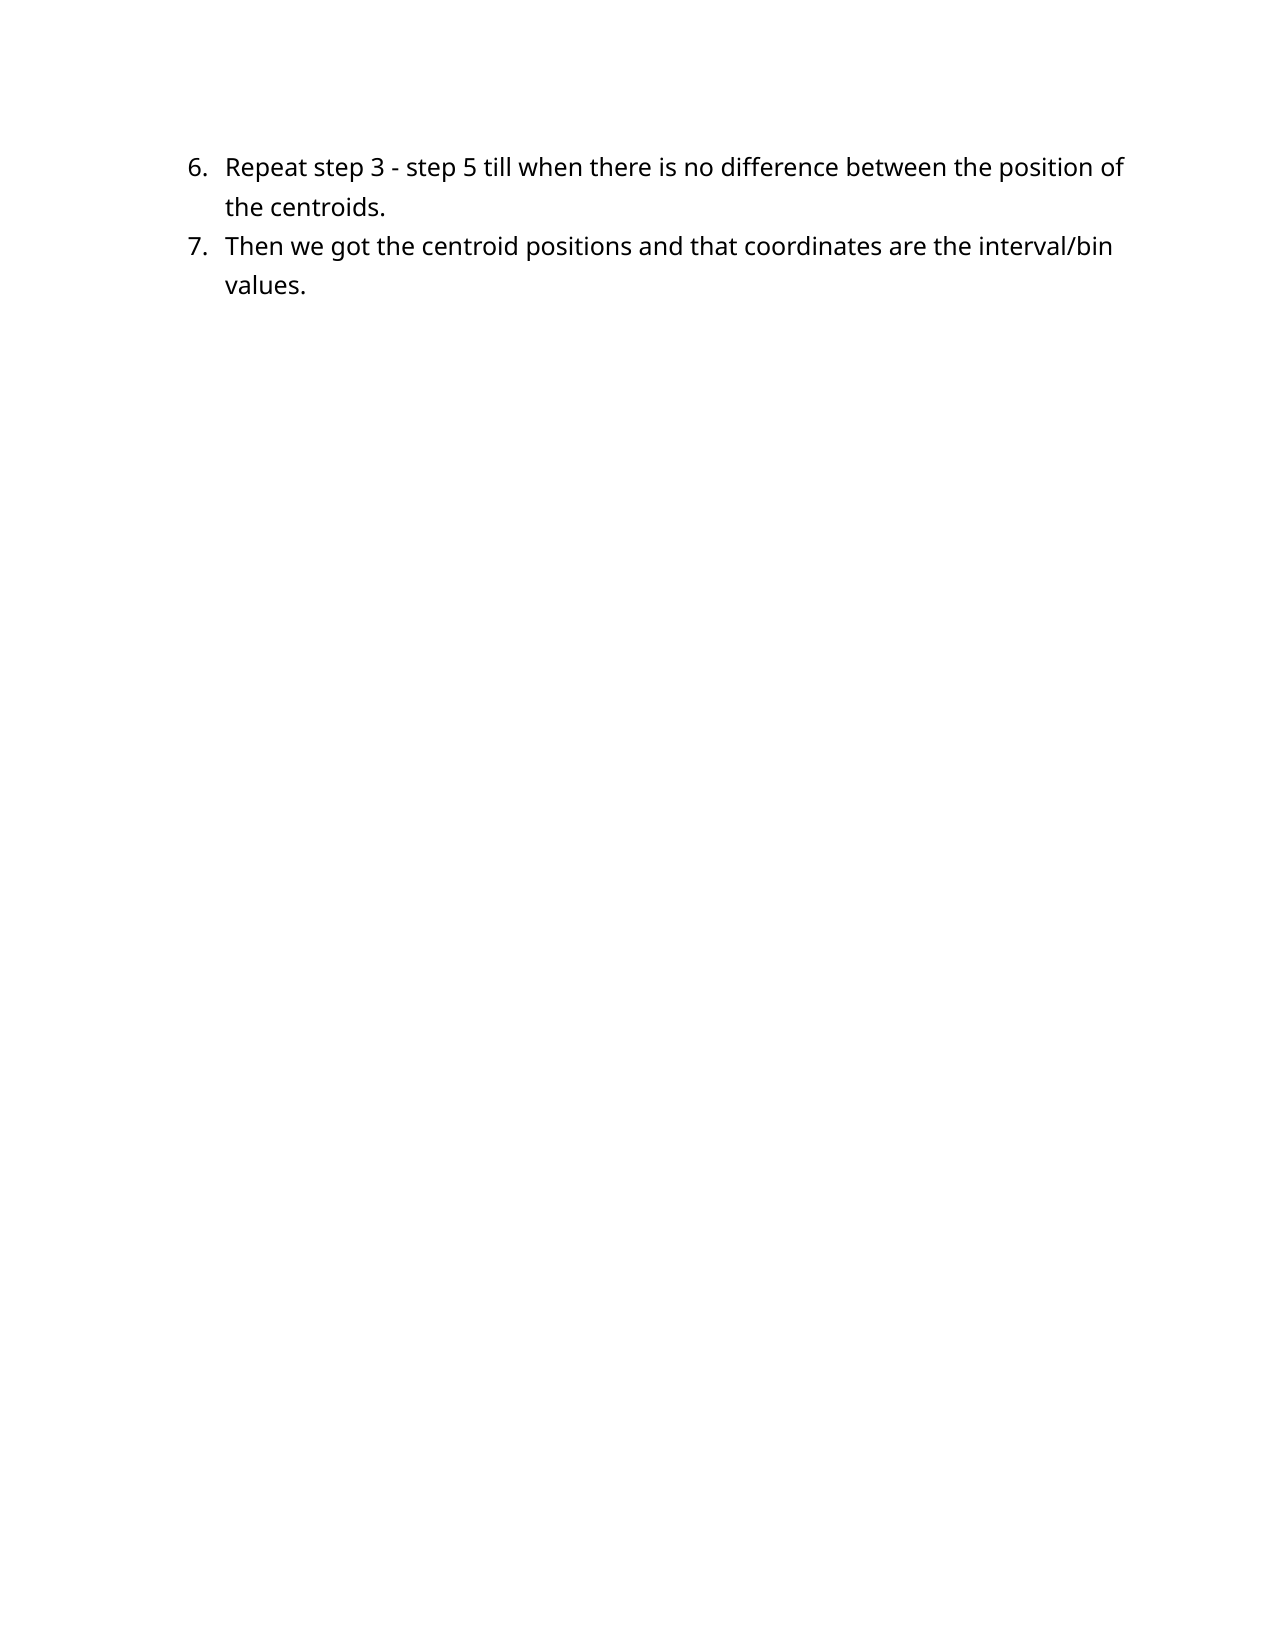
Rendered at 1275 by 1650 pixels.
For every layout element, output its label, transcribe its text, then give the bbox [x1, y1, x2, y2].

list Repeat step 3 - step 5 till when there is no difference between the position of the centroids. [187, 150, 1125, 223]
list Then we got the centroid positions and that coordinates are the interval/bin values. [187, 228, 1125, 302]
